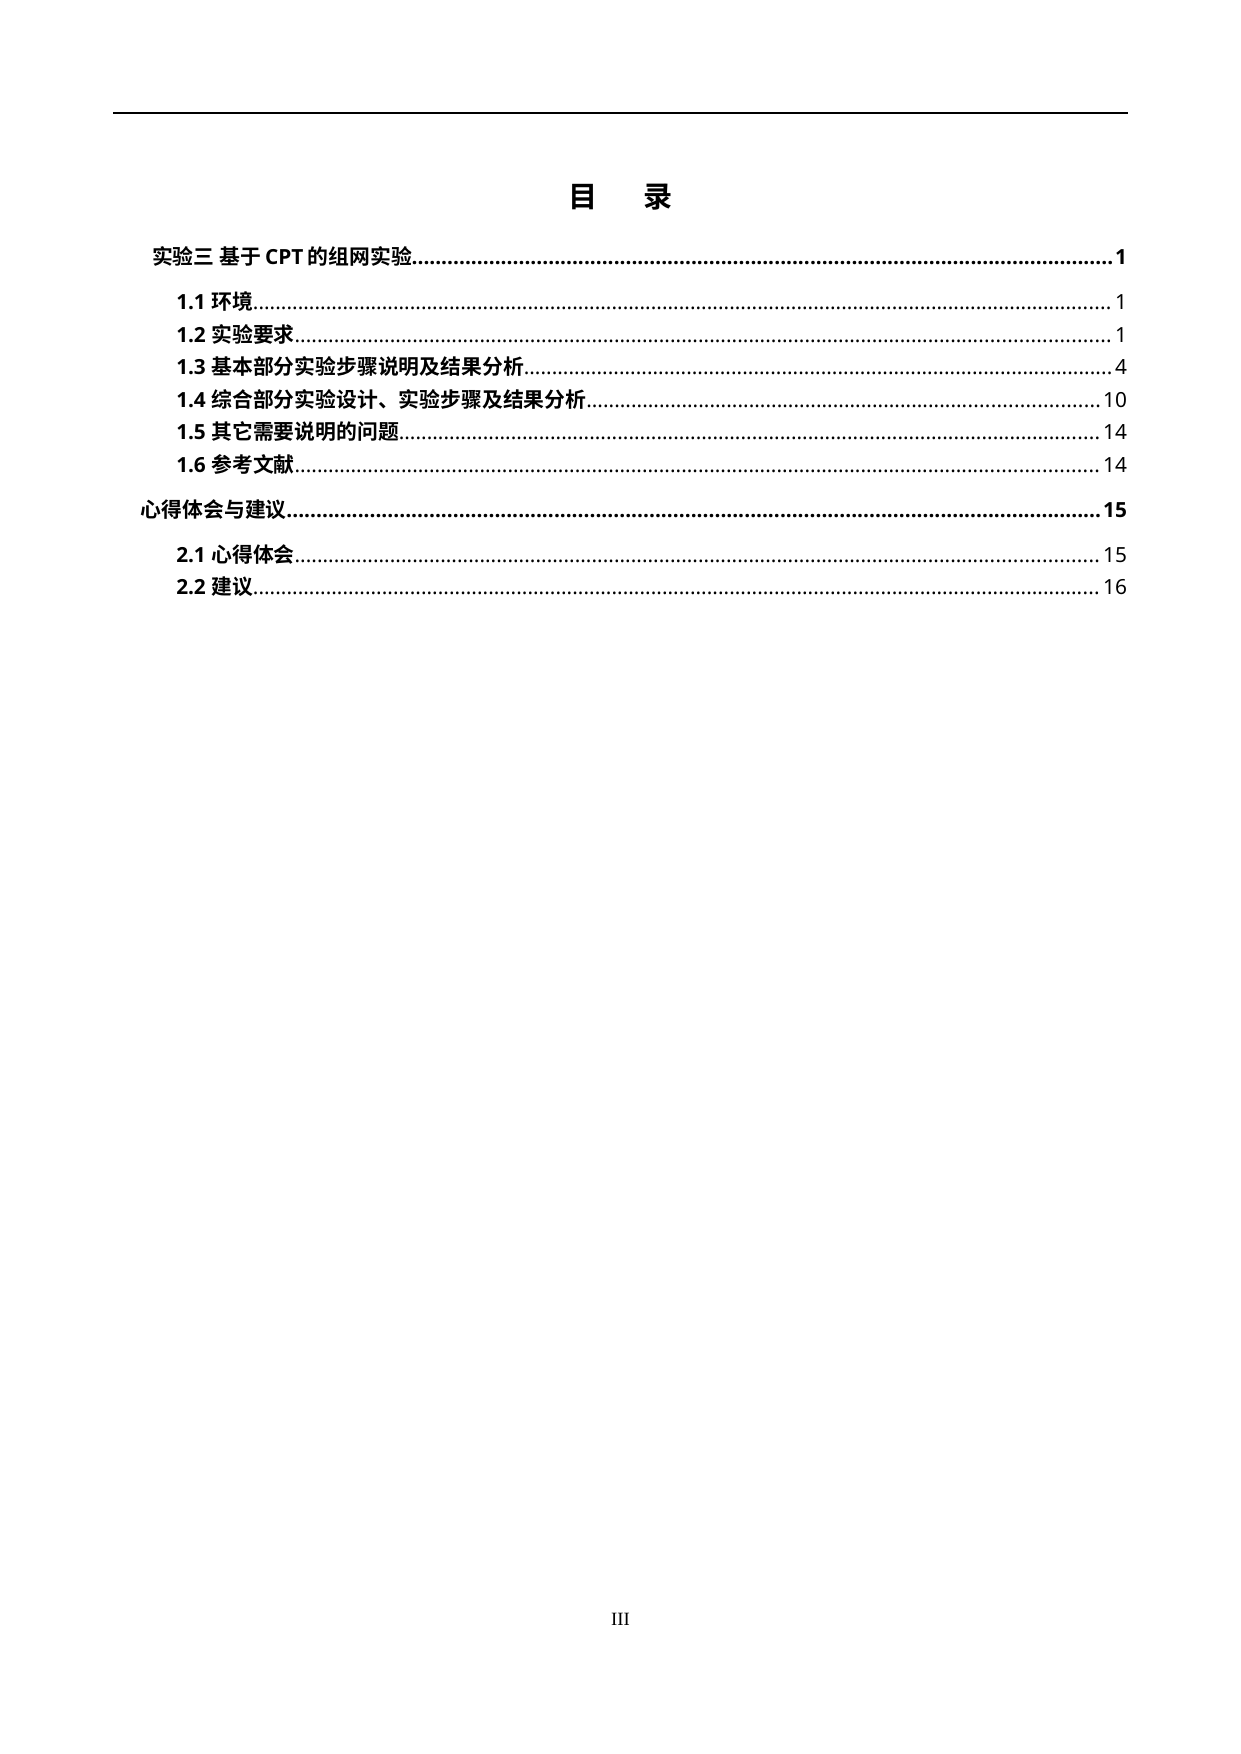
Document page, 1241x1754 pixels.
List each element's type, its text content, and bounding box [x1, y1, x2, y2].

text 2.1 心得体会 15 [134, 537, 1128, 569]
text 1.4 综合部分实验设计、实验步骤及结果分析 10 [134, 382, 1128, 414]
text 1.1 环境 1 [134, 284, 1128, 317]
text 1.2 实验要求 1 [134, 317, 1128, 349]
text 2.2 建议 16 [134, 569, 1128, 602]
text 1.6 参考文献 14 [134, 447, 1128, 479]
text 1.3 基本部分实验步骤说明及结果分析 4 [134, 349, 1128, 382]
text 目 录 [112, 162, 1128, 227]
text 实验三 基于CPT的组网实验 1 [112, 239, 1128, 272]
text 1.5 其它需要说明的问题 14 [134, 414, 1128, 447]
text 心得体会与建议 15 [112, 492, 1128, 524]
